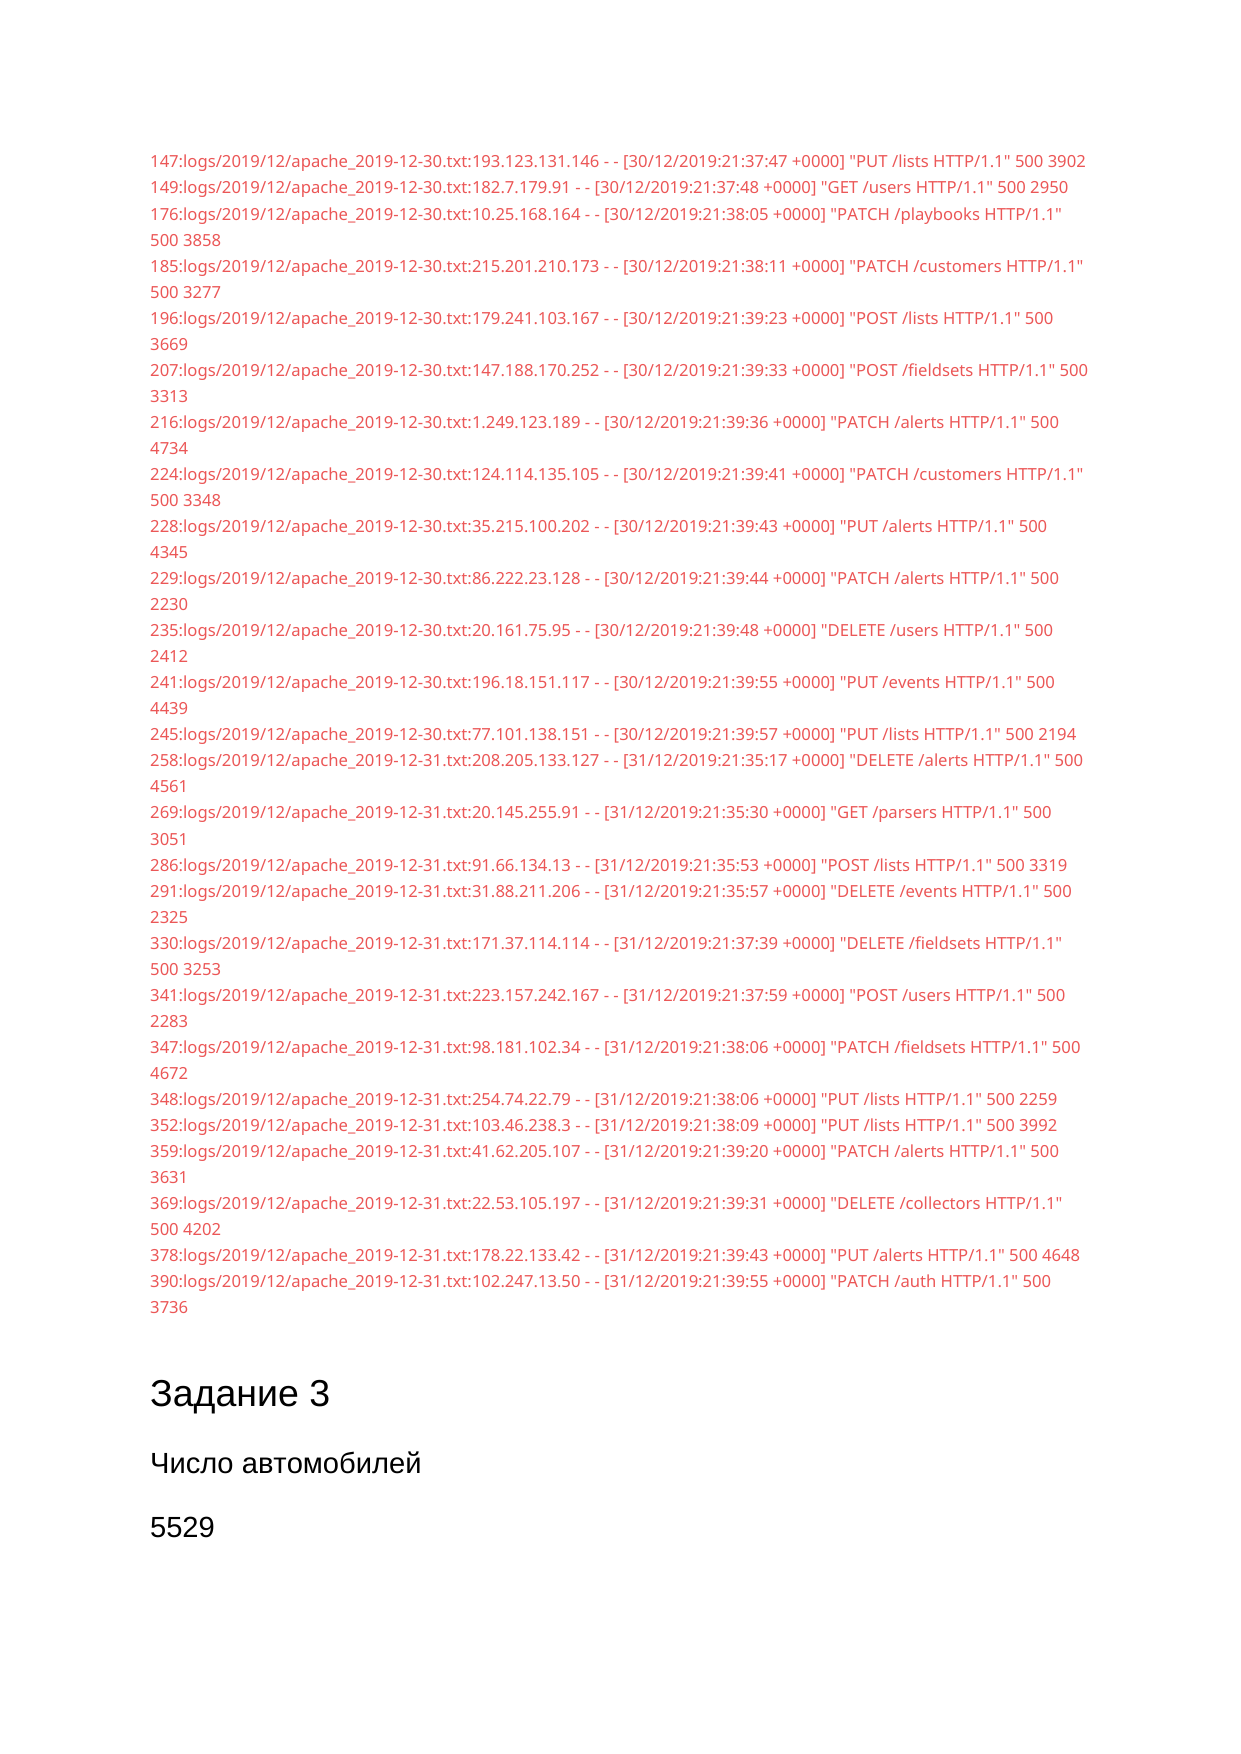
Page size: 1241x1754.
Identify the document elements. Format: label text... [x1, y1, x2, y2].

text Число автомобилей [150, 1446, 1090, 1479]
text 241:logs/2019/12/apache_2019-12-30.txt:196.18.151.117 - - [30/12/2019:21:39:55 +0000] "PUT /events HTTP/1.1" 500 4439 [150, 671, 1090, 719]
text 269:logs/2019/12/apache_2019-12-31.txt:20.145.255.91 - - [31/12/2019:21:35:30 +0000] "GET /parsers HTTP/1.1" 500 3051 [150, 801, 1090, 850]
text 347:logs/2019/12/apache_2019-12-31.txt:98.181.102.34 - - [31/12/2019:21:38:06 +0000] "PATCH /fieldsets HTTP/1.1" 500 4672 [150, 1035, 1090, 1084]
text 348:logs/2019/12/apache_2019-12-31.txt:254.74.22.79 - - [31/12/2019:21:38:06 +0000] "PUT /lists HTTP/1.1" 500 2259 [150, 1087, 1090, 1110]
text 378:logs/2019/12/apache_2019-12-31.txt:178.22.133.42 - - [31/12/2019:21:39:43 +0000] "PUT /alerts HTTP/1.1" 500 4648 [150, 1244, 1090, 1266]
text Задание 3 [150, 1371, 1090, 1414]
text 176:logs/2019/12/apache_2019-12-30.txt:10.25.168.164 - - [30/12/2019:21:38:05 +0000] "PATCH /playbooks HTTP/1.1" 500 3858 [150, 202, 1090, 251]
text 390:logs/2019/12/apache_2019-12-31.txt:102.247.13.50 - - [31/12/2019:21:39:55 +0000] "PATCH /auth HTTP/1.1" 500 3736 [150, 1270, 1090, 1318]
text 359:logs/2019/12/apache_2019-12-31.txt:41.62.205.107 - - [31/12/2019:21:39:20 +0000] "PATCH /alerts HTTP/1.1" 500 3631 [150, 1139, 1090, 1188]
text 224:logs/2019/12/apache_2019-12-30.txt:124.114.135.105 - - [30/12/2019:21:39:41 +0000] "PATCH /customers HTTP/1.1" 500 3348 [150, 462, 1090, 511]
text 229:logs/2019/12/apache_2019-12-30.txt:86.222.23.128 - - [30/12/2019:21:39:44 +0000] "PATCH /alerts HTTP/1.1" 500 2230 [150, 567, 1090, 615]
text 207:logs/2019/12/apache_2019-12-30.txt:147.188.170.252 - - [30/12/2019:21:39:33 +0000] "POST /fieldsets HTTP/1.1" 500 3313 [150, 358, 1090, 407]
text 341:logs/2019/12/apache_2019-12-31.txt:223.157.242.167 - - [31/12/2019:21:37:59 +0000] "POST /users HTTP/1.1" 500 2283 [150, 983, 1090, 1032]
text 196:logs/2019/12/apache_2019-12-30.txt:179.241.103.167 - - [30/12/2019:21:39:23 +0000] "POST /lists HTTP/1.1" 500 3669 [150, 306, 1090, 355]
text 216:logs/2019/12/apache_2019-12-30.txt:1.249.123.189 - - [30/12/2019:21:39:36 +0000] "PATCH /alerts HTTP/1.1" 500 4734 [150, 410, 1090, 459]
text 330:logs/2019/12/apache_2019-12-31.txt:171.37.114.114 - - [31/12/2019:21:37:39 +0000] "DELETE /fieldsets HTTP/1.1" 500 3253 [150, 931, 1090, 980]
text 149:logs/2019/12/apache_2019-12-30.txt:182.7.179.91 - - [30/12/2019:21:37:48 +0000] "GET /users HTTP/1.1" 500 2950 [150, 176, 1090, 199]
text 185:logs/2019/12/apache_2019-12-30.txt:215.201.210.173 - - [30/12/2019:21:38:11 +0000] "PATCH /customers HTTP/1.1" 500 3277 [150, 254, 1090, 303]
text 369:logs/2019/12/apache_2019-12-31.txt:22.53.105.197 - - [31/12/2019:21:39:31 +0000] "DELETE /collectors HTTP/1.1" 500 4202 [150, 1192, 1090, 1240]
text 291:logs/2019/12/apache_2019-12-31.txt:31.88.211.206 - - [31/12/2019:21:35:57 +0000] "DELETE /events HTTP/1.1" 500 2325 [150, 879, 1090, 928]
text 235:logs/2019/12/apache_2019-12-30.txt:20.161.75.95 - - [30/12/2019:21:39:48 +0000] "DELETE /users HTTP/1.1" 500 2412 [150, 619, 1090, 667]
text 228:logs/2019/12/apache_2019-12-30.txt:35.215.100.202 - - [30/12/2019:21:39:43 +0000] "PUT /alerts HTTP/1.1" 500 4345 [150, 514, 1090, 563]
text 352:logs/2019/12/apache_2019-12-31.txt:103.46.238.3 - - [31/12/2019:21:38:09 +0000] "PUT /lists HTTP/1.1" 500 3992 [150, 1113, 1090, 1136]
text 286:logs/2019/12/apache_2019-12-31.txt:91.66.134.13 - - [31/12/2019:21:35:53 +0000] "POST /lists HTTP/1.1" 500 3319 [150, 853, 1090, 876]
text 258:logs/2019/12/apache_2019-12-31.txt:208.205.133.127 - - [31/12/2019:21:35:17 +0000] "DELETE /alerts HTTP/1.1" 500 4561 [150, 749, 1090, 798]
text 245:logs/2019/12/apache_2019-12-30.txt:77.101.138.151 - - [30/12/2019:21:39:57 +0000] "PUT /lists HTTP/1.1" 500 2194 [150, 723, 1090, 746]
text 147:logs/2019/12/apache_2019-12-30.txt:193.123.131.146 - - [30/12/2019:21:37:47 +0000] "PUT /lists HTTP/1.1" 500 3902 [150, 150, 1090, 173]
text 5529 [150, 1509, 1090, 1543]
